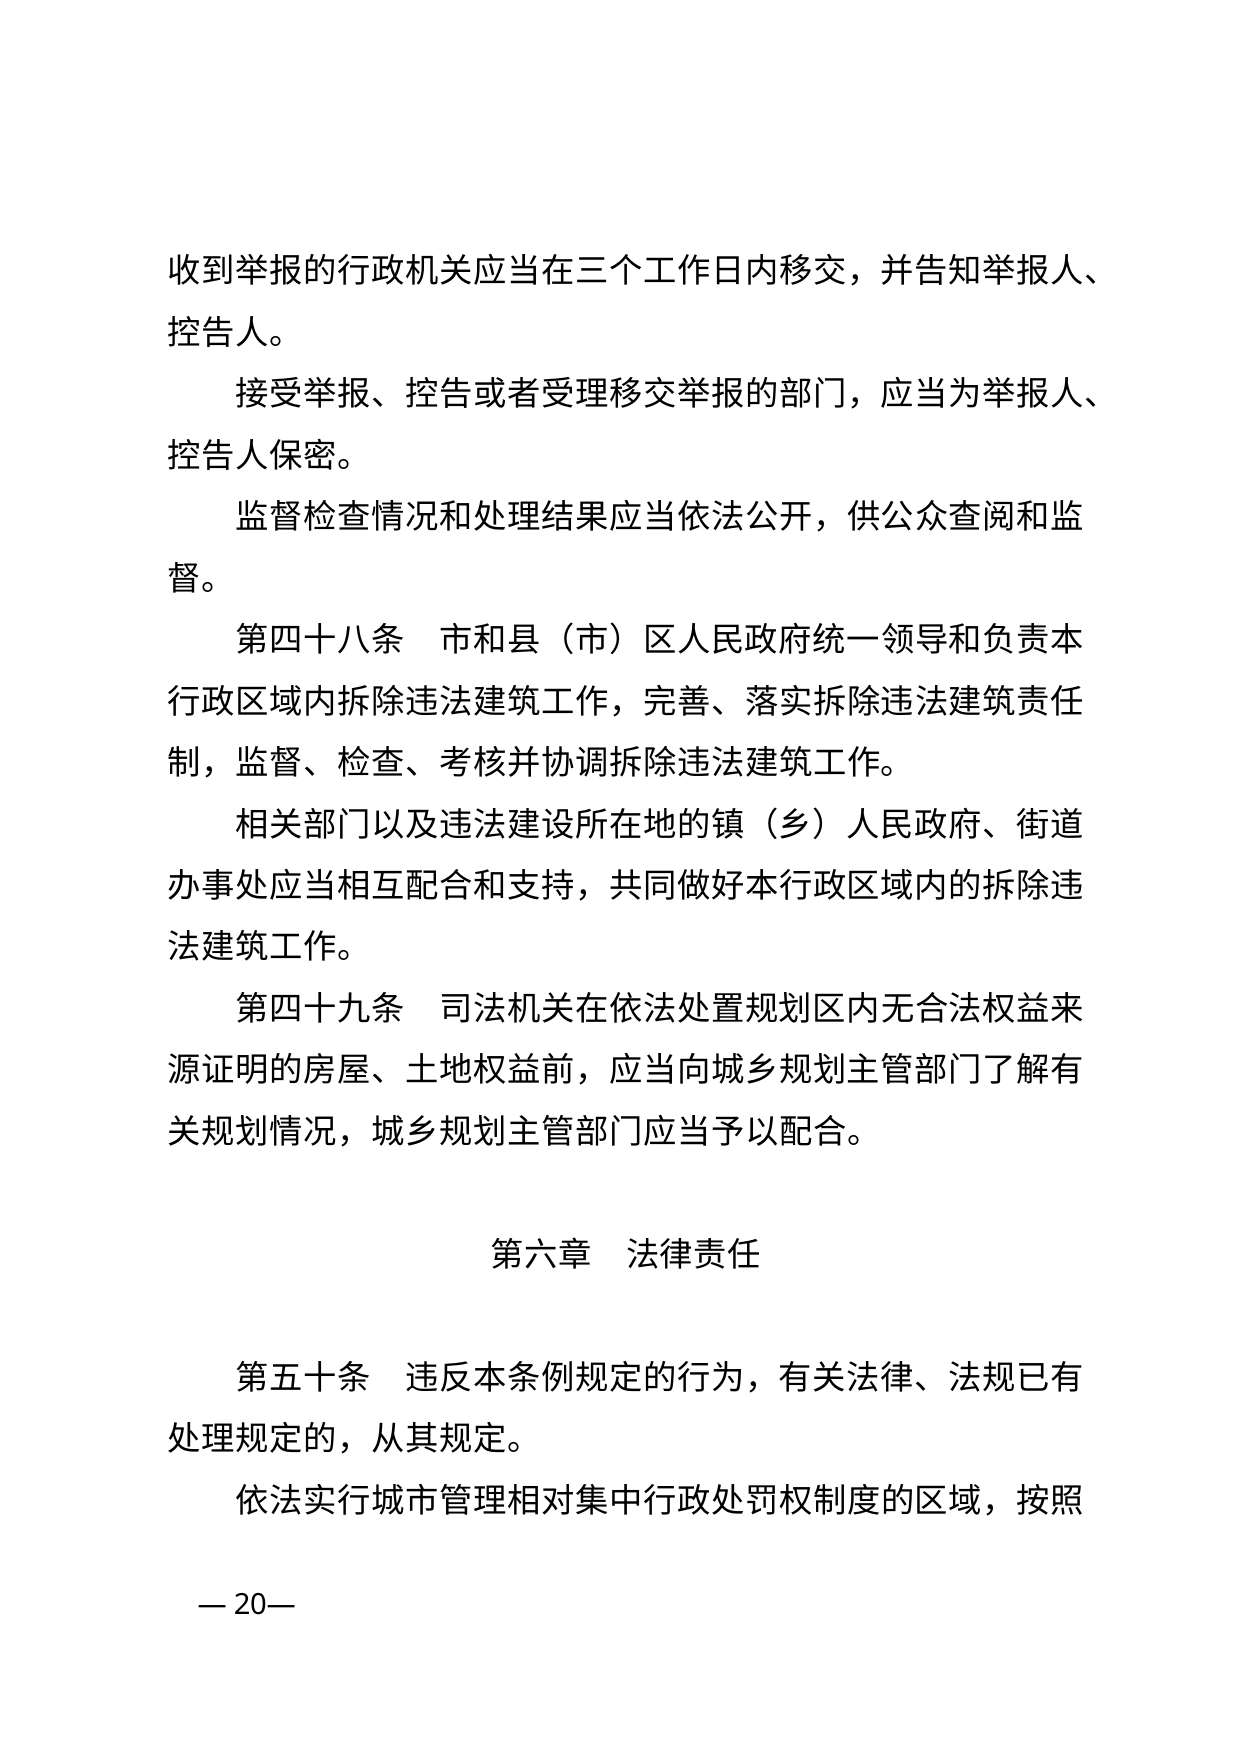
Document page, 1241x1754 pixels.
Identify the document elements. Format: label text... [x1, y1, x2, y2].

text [168, 1467, 1084, 1528]
text 接受举报、控告或者受理移交举报的部门，应当为举报人、控告人保密。 [168, 361, 1084, 483]
text 第五十条 违反本条例规定的行为，有关法律、法规已有处理规定的，从其规定。 [168, 1344, 1084, 1467]
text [168, 238, 1084, 361]
text 第四十九条 司法机关在依法处置规划区内无合法权益来源证明的房屋、土地权益前，应当向城乡规划主管部门了解有关规划情况，城乡规划主管部门应当予以配合。 [168, 975, 1084, 1159]
text 第四十八条 市和县（市）区人民政府统一领导和负责本行政区域内拆除违法建筑工作，完善、落实拆除违法建筑责任制，监督、检查、考核并协调拆除违法建筑工作。 [168, 606, 1084, 791]
text 第六章 法律责任 [168, 1221, 1084, 1282]
text 监督检查情况和处理结果应当依法公开，供公众查阅和监督。 [168, 483, 1084, 606]
text 相关部门以及违法建设所在地的镇（乡）人民政府、街道办事处应当相互配合和支持，共同做好本行政区域内的拆除违法建筑工作。 [168, 791, 1084, 975]
